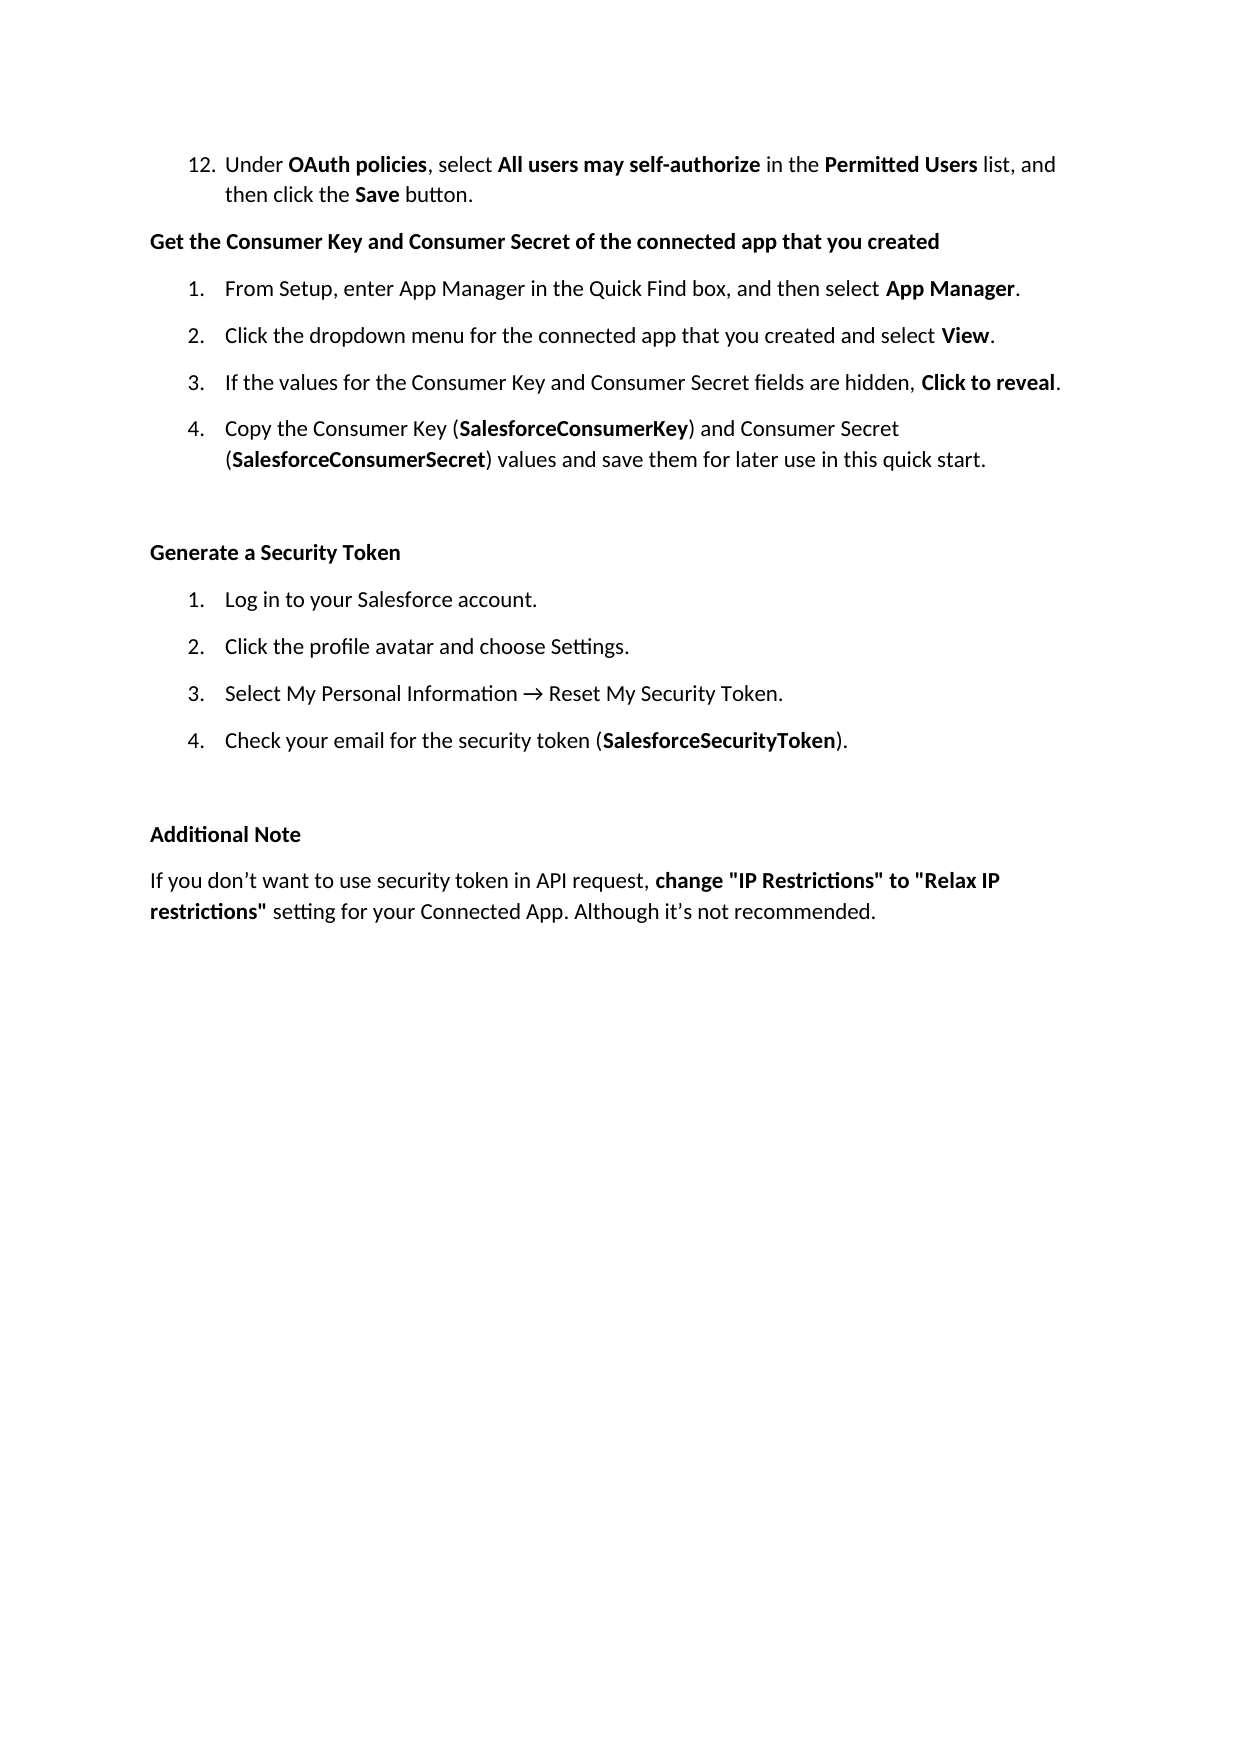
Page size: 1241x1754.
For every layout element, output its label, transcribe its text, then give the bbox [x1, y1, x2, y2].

list If the values for the Consumer Key and Consumer Secret fields are hidden, Click to reveal. [187, 368, 1090, 396]
list Click the profile avatar and choose Settings. [187, 632, 1090, 660]
list Check your email for the security token (SalesforceSecurityToken). [187, 726, 1090, 754]
list Copy the Consumer Key (SalesforceConsumerKey) and Consumer Secret (SalesforceConsumerSecret) values and save them for later use in this quick start. [187, 414, 1090, 473]
list From Setup, enter App Manager in the Quick Find box, and then select App Manager. [187, 274, 1090, 302]
list Log in to your Salesforce account. [187, 585, 1090, 613]
list Select My Personal Information → Reset My Security Token. [187, 679, 1090, 707]
list Under OAuth policies, select All users may self-authorize in the Permitted Users list, and then click the Save button. [187, 150, 1090, 208]
text Generate a Security Token [150, 538, 1090, 567]
list Click the dropdown menu for the connected app that you created and select View. [187, 321, 1090, 349]
text Get the Consumer Key and Consumer Secret of the connected app that you created [150, 227, 1090, 255]
text Additional Note [150, 820, 1090, 848]
text If you don’t want to use security token in API request, change "IP Restrictions" to "Relax IP restrictions" setting for your Connected App. Although it’s not recommended. [150, 867, 1090, 925]
